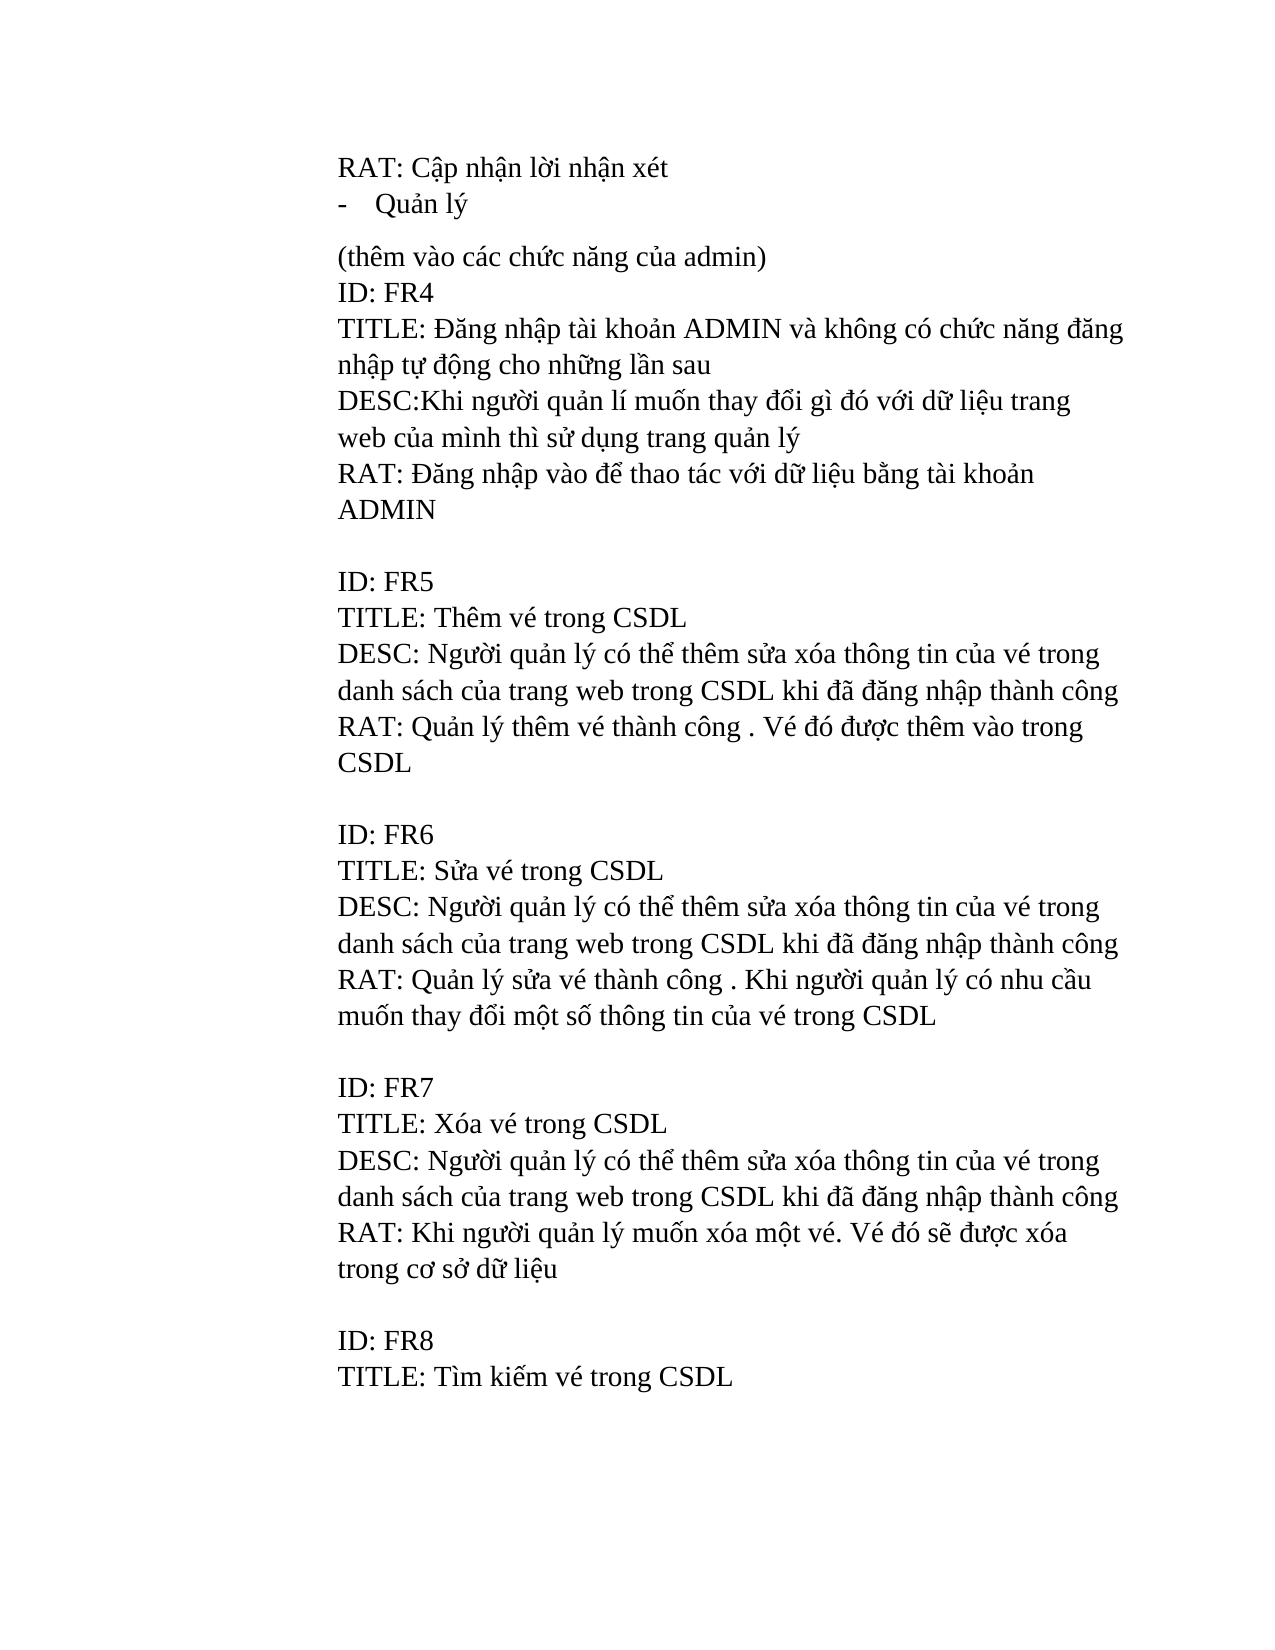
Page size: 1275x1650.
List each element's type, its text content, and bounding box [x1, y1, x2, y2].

text RAT: Quản lý sửa vé thành công . Khi người quản lý có nhu cầu muốn thay đổi một số thông tin của vé trong CSDL [337, 962, 1125, 1032]
text (thêm vào các chức năng của admin) [337, 239, 1125, 272]
text TITLE: Tìm kiếm vé trong CSDL [337, 1359, 1125, 1393]
text TITLE: Thêm vé trong CSDL [337, 600, 1125, 634]
text ID: FR7 [337, 1070, 1125, 1104]
text ID: FR8 [337, 1323, 1125, 1357]
text TITLE: Xóa vé trong CSDL [337, 1106, 1125, 1140]
text RAT: Khi người quản lý muốn xóa một vé. Vé đó sẽ được xóa trong cơ sở dữ liệu [337, 1215, 1125, 1284]
list Quản lý [337, 186, 1125, 220]
text RAT: Đăng nhập vào để thao tác với dữ liệu bằng tài khoản ADMIN [337, 456, 1125, 526]
text ID: FR5 [337, 564, 1125, 598]
text ID: FR6 [337, 817, 1125, 851]
text TITLE: Đăng nhập tài khoản ADMIN và không có chức năng đăng nhập tự động cho những lần sau [337, 311, 1125, 381]
text RAT: Quản lý thêm vé thành công . Vé đó được thêm vào trong CSDL [337, 709, 1125, 778]
text DESC: Người quản lý có thể thêm sửa xóa thông tin của vé trong danh sách của trang web trong CSDL khi đã đăng nhập thành công [337, 889, 1125, 959]
text DESC: Người quản lý có thể thêm sửa xóa thông tin của vé trong danh sách của trang web trong CSDL khi đã đăng nhập thành công [337, 1143, 1125, 1212]
text DESC: Người quản lý có thể thêm sửa xóa thông tin của vé trong danh sách của trang web trong CSDL khi đã đăng nhập thành công [337, 637, 1125, 706]
text DESC:Khi người quản lí muốn thay đổi gì đó với dữ liệu trang web của mình thì sử dụng trang quản lý [337, 383, 1125, 453]
text ID: FR4 [337, 275, 1125, 309]
list RAT: Cập nhận lời nhận xét [337, 150, 1125, 183]
text TITLE: Sửa vé trong CSDL [337, 853, 1125, 887]
